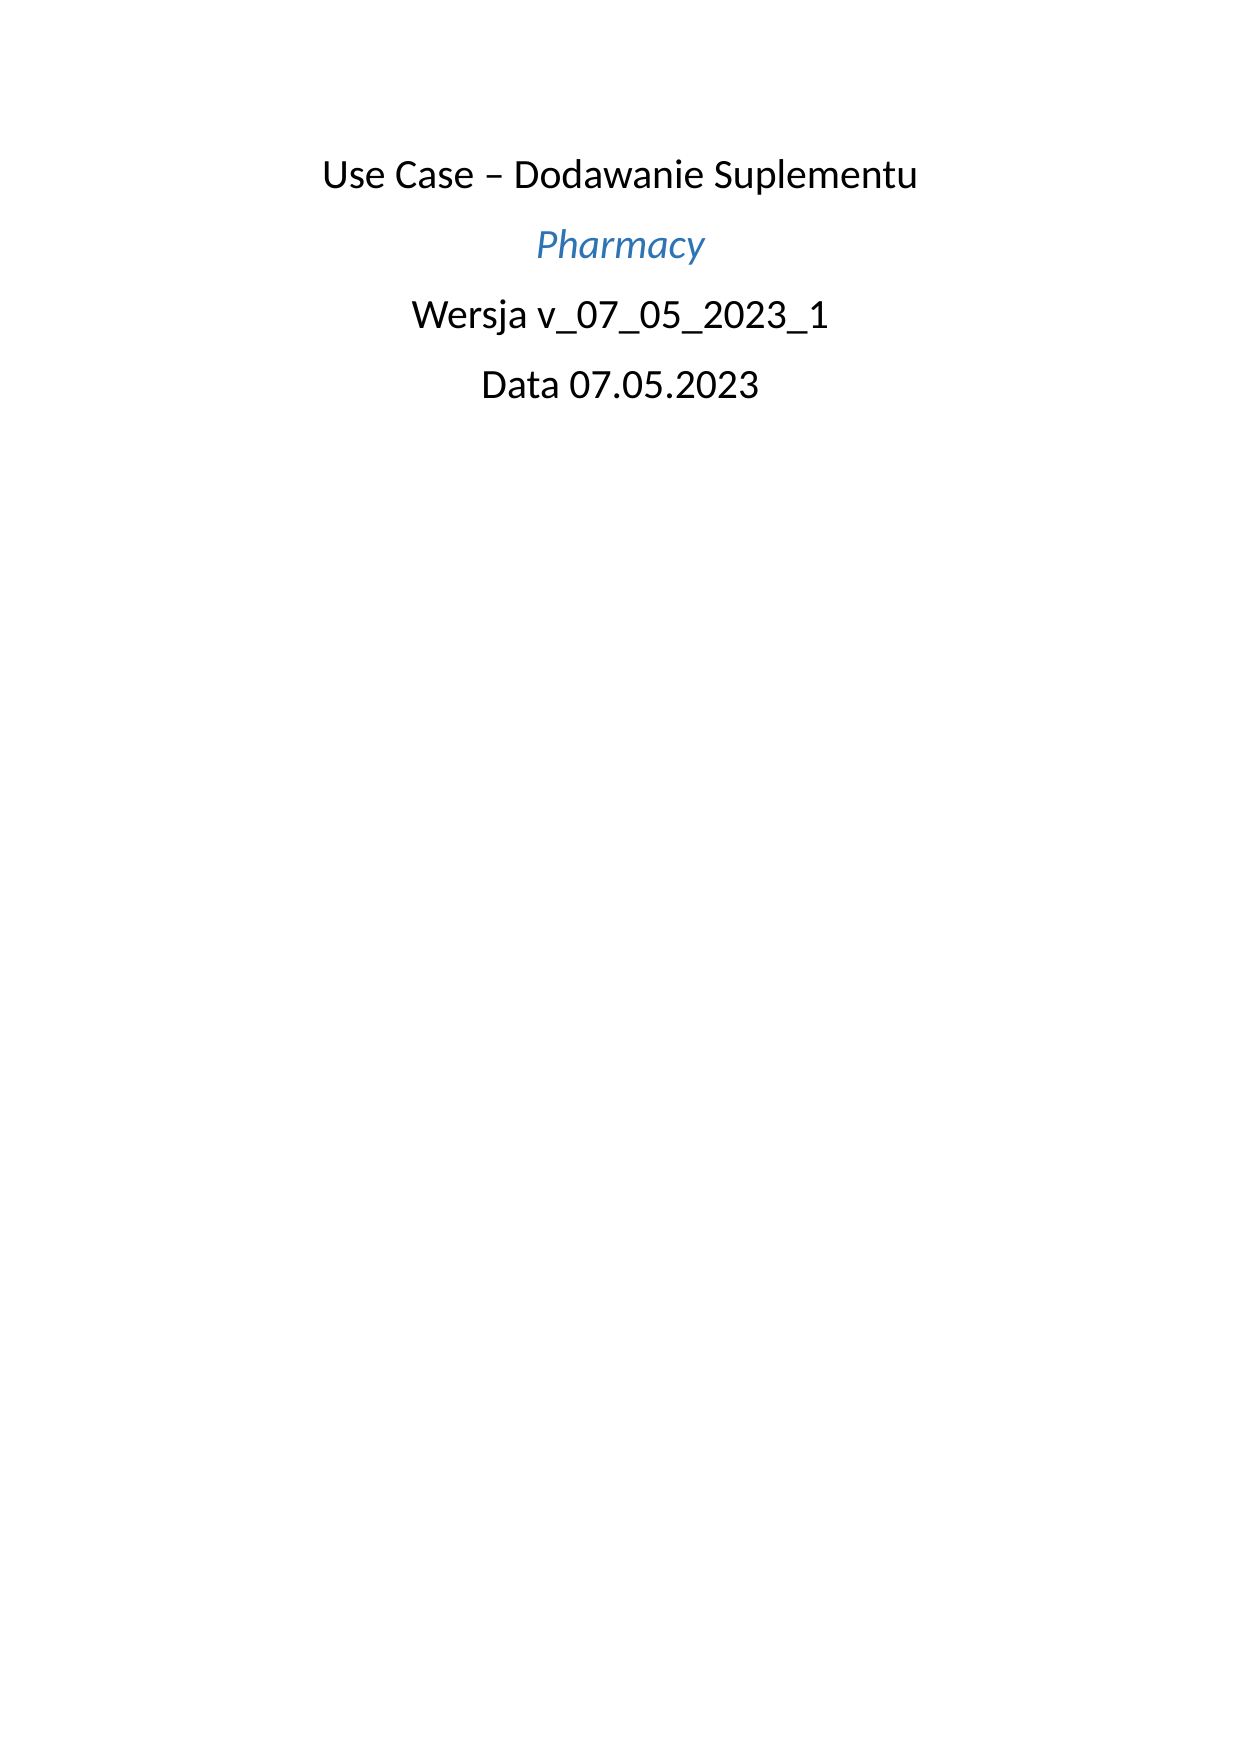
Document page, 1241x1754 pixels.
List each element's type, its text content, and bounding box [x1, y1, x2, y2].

text Use Case – Dodawanie Suplementu [148, 148, 1093, 198]
text Wersja v_07_05_2023_1 [148, 288, 1093, 338]
text Data 07.05.2023 [148, 358, 1093, 408]
text Pharmacy [148, 218, 1093, 268]
